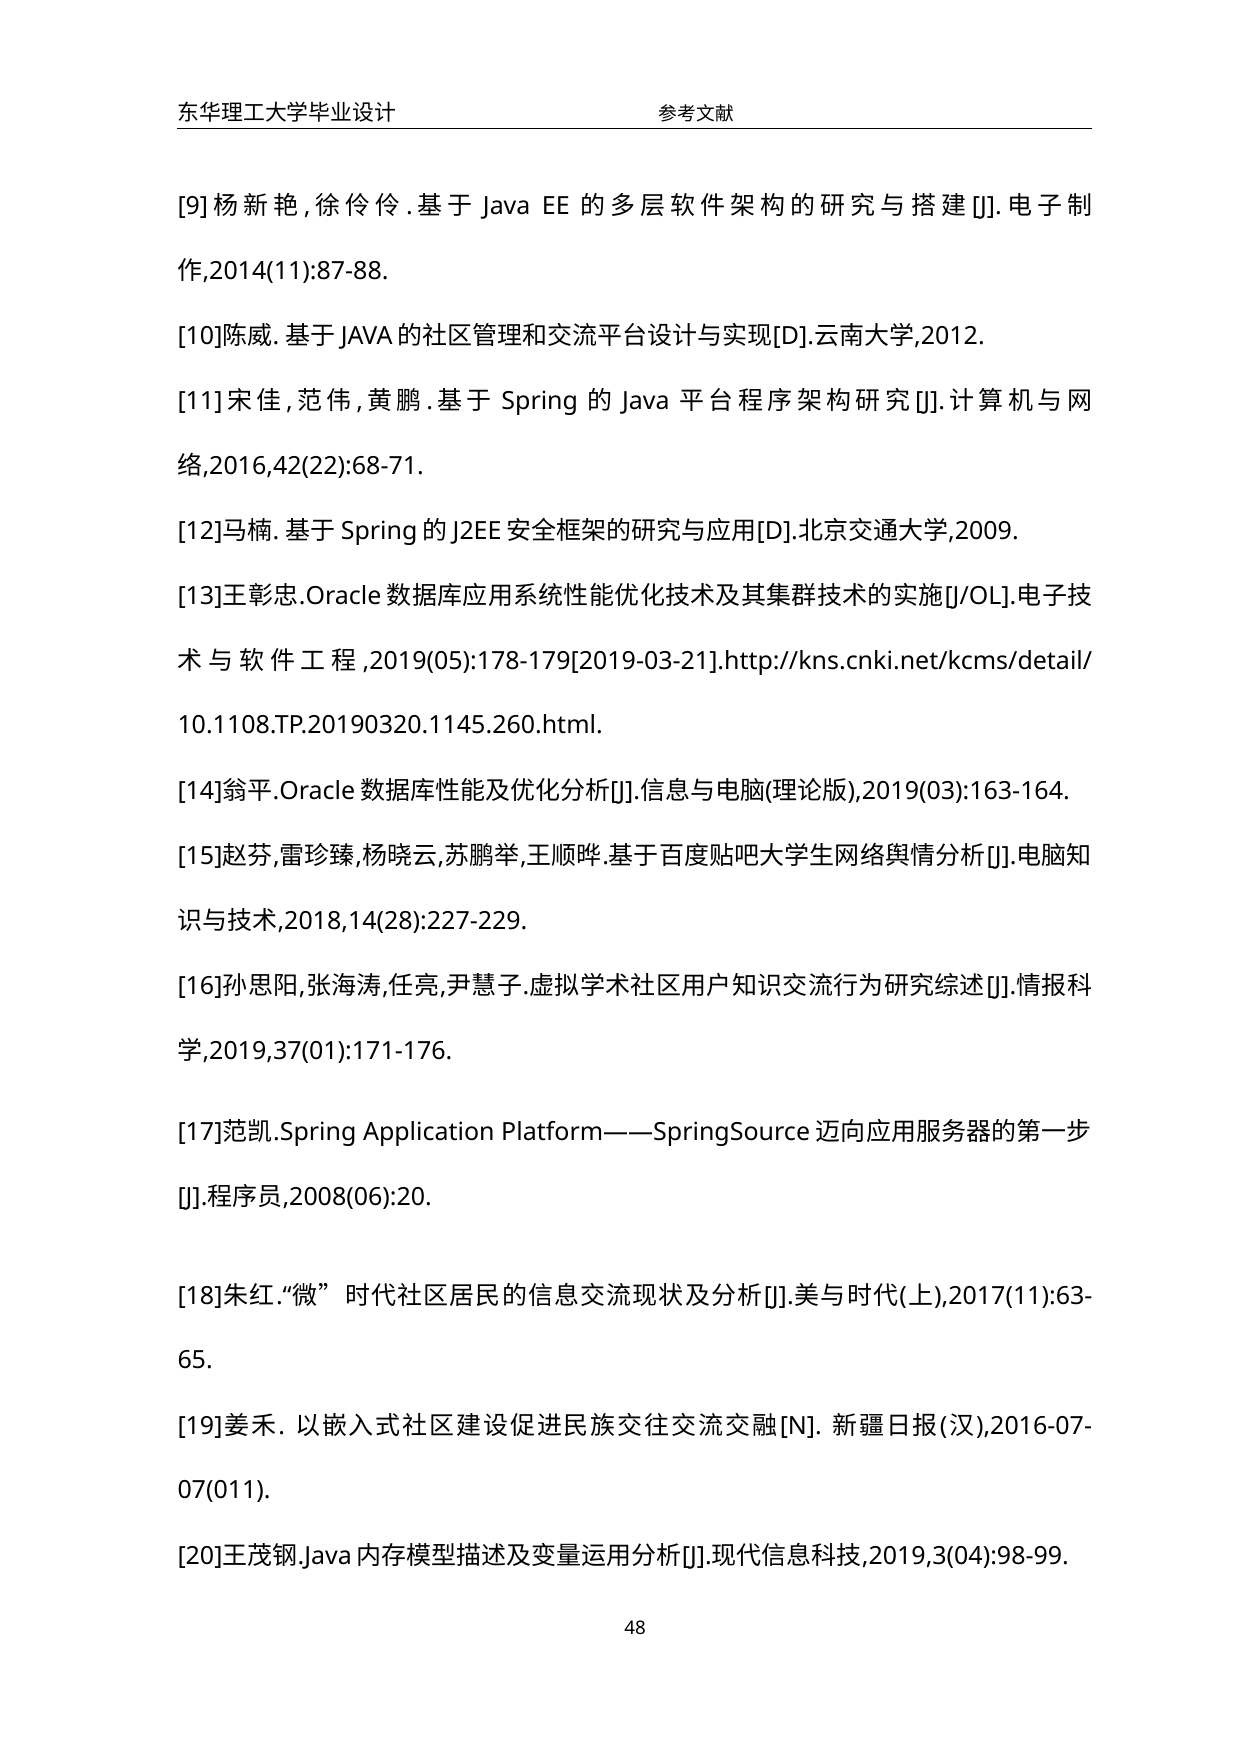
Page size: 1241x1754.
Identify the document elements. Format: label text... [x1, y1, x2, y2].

text [11]宋佳,范伟,黄鹏.基于Spring的Java平台程序架构研究[J].计算机与网络,2016,42(22):68-71. [177, 366, 1092, 496]
text [12]马楠. 基于Spring的J2EE安全框架的研究与应用[D].北京交通大学,2009. [177, 496, 1092, 561]
text [15]赵芬,雷珍臻,杨晓云,苏鹏举,王顺晔.基于百度贴吧大学生网络舆情分析[J].电脑知识与技术,2018,14(28):227-229. [177, 821, 1092, 951]
text [19]姜禾. 以嵌入式社区建设促进民族交往交流交融[N]. 新疆日报(汉),2016-07-07(011). [177, 1391, 1092, 1521]
text [20]王茂钢.Java内存模型描述及变量运用分析[J].现代信息科技,2019,3(04):98-99. [177, 1521, 1092, 1586]
text [9]杨新艳,徐伶伶.基于Java EE的多层软件架构的研究与搭建[J].电子制作,2014(11):87-88. [177, 171, 1092, 301]
text [13]王彰忠.Oracle数据库应用系统性能优化技术及其集群技术的实施[J/OL].电子技术与软件工程,2019(05):178-179[2019-03-21].http://kns.cnki.net/kcms/detail/10.1108.TP.20190320.1145.260.html. [177, 561, 1092, 756]
text [14]翁平.Oracle数据库性能及优化分析[J].信息与电脑(理论版),2019(03):163-164. [177, 756, 1092, 821]
text [17]范凯.Spring Application Platform——SpringSource迈向应用服务器的第一步[J].程序员,2008(06):20. [177, 1097, 1092, 1227]
text [10]陈威. 基于JAVA的社区管理和交流平台设计与实现[D].云南大学,2012. [177, 301, 1092, 366]
text [18]朱红.“微”时代社区居民的信息交流现状及分析[J].美与时代(上),2017(11):63-65. [177, 1261, 1092, 1391]
text [16]孙思阳,张海涛,任亮,尹慧子.虚拟学术社区用户知识交流行为研究综述[J].情报科学,2019,37(01):171-176. [177, 951, 1092, 1081]
